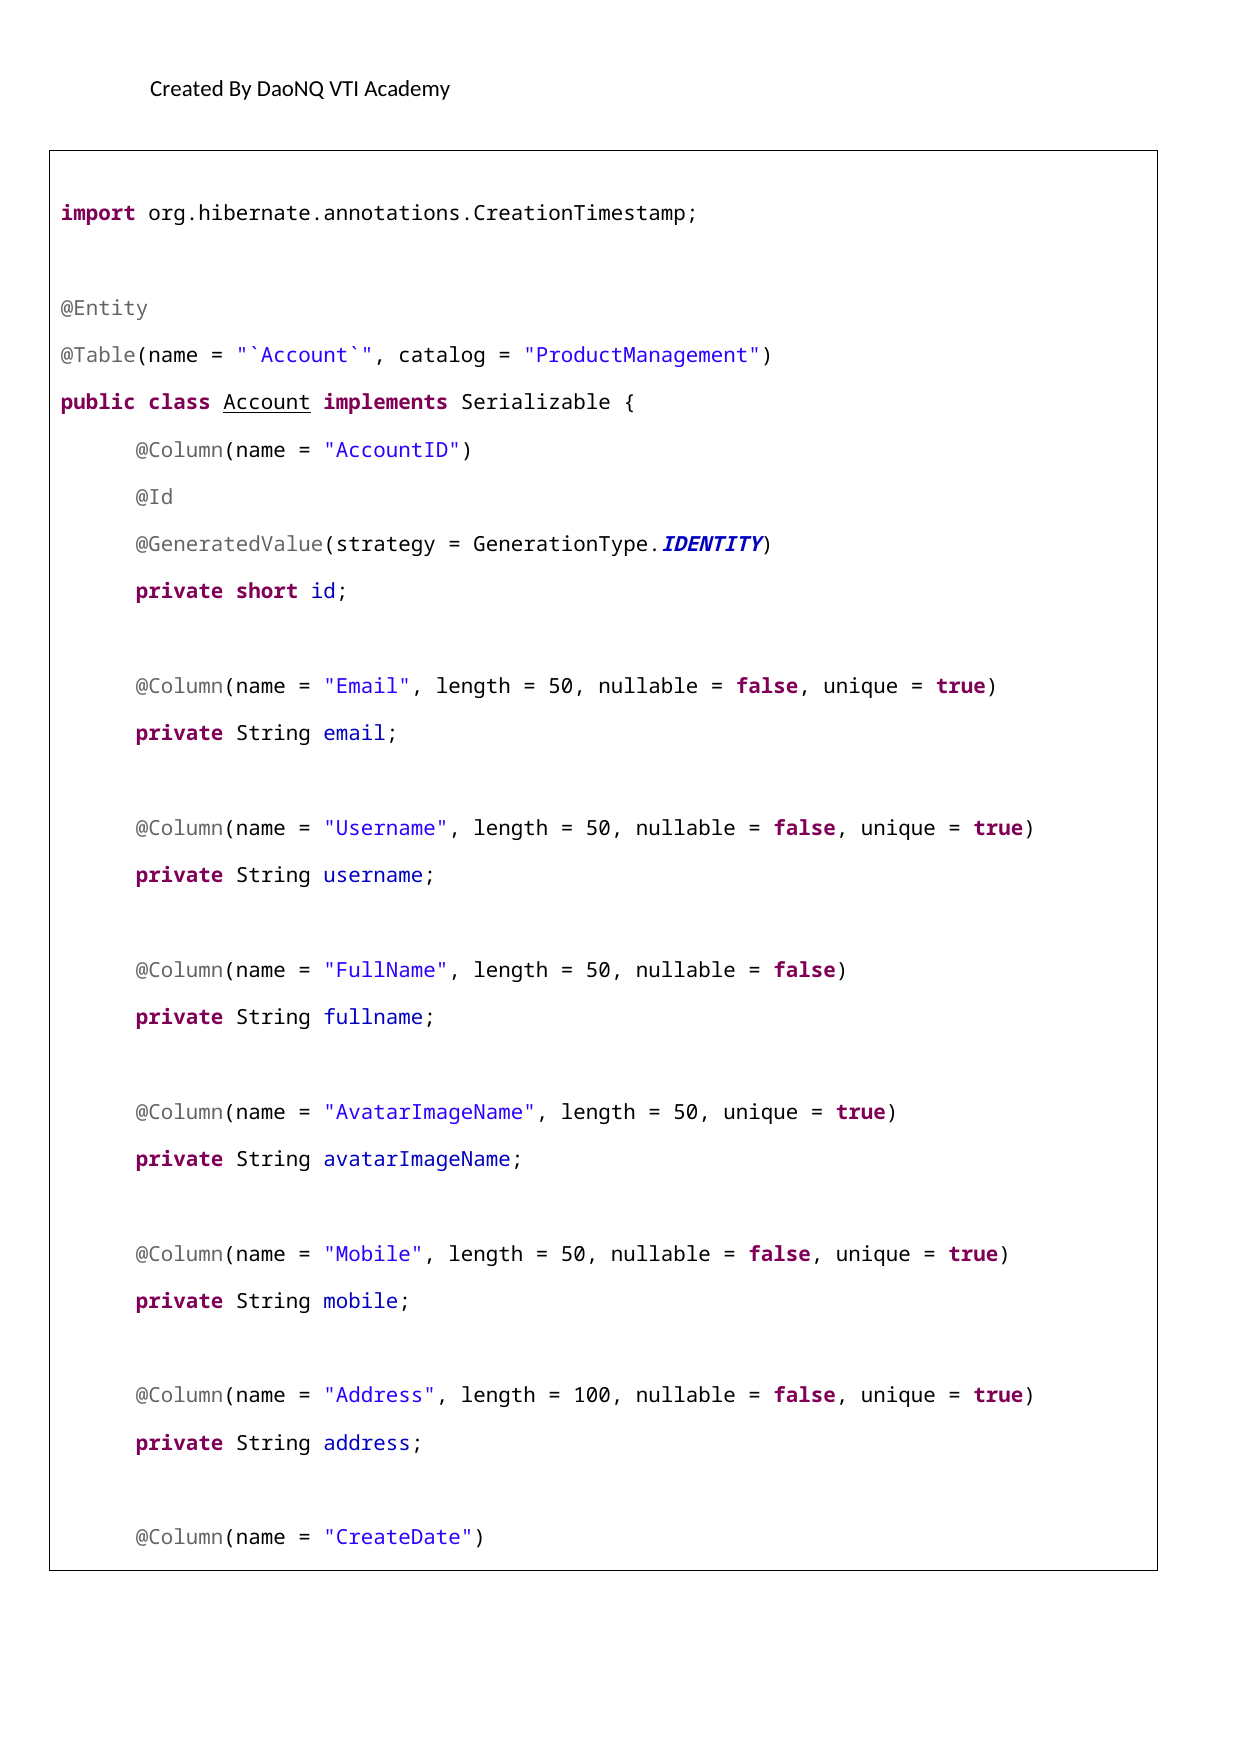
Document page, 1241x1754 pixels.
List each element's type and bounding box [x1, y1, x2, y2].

table_header [50, 151, 1157, 1570]
